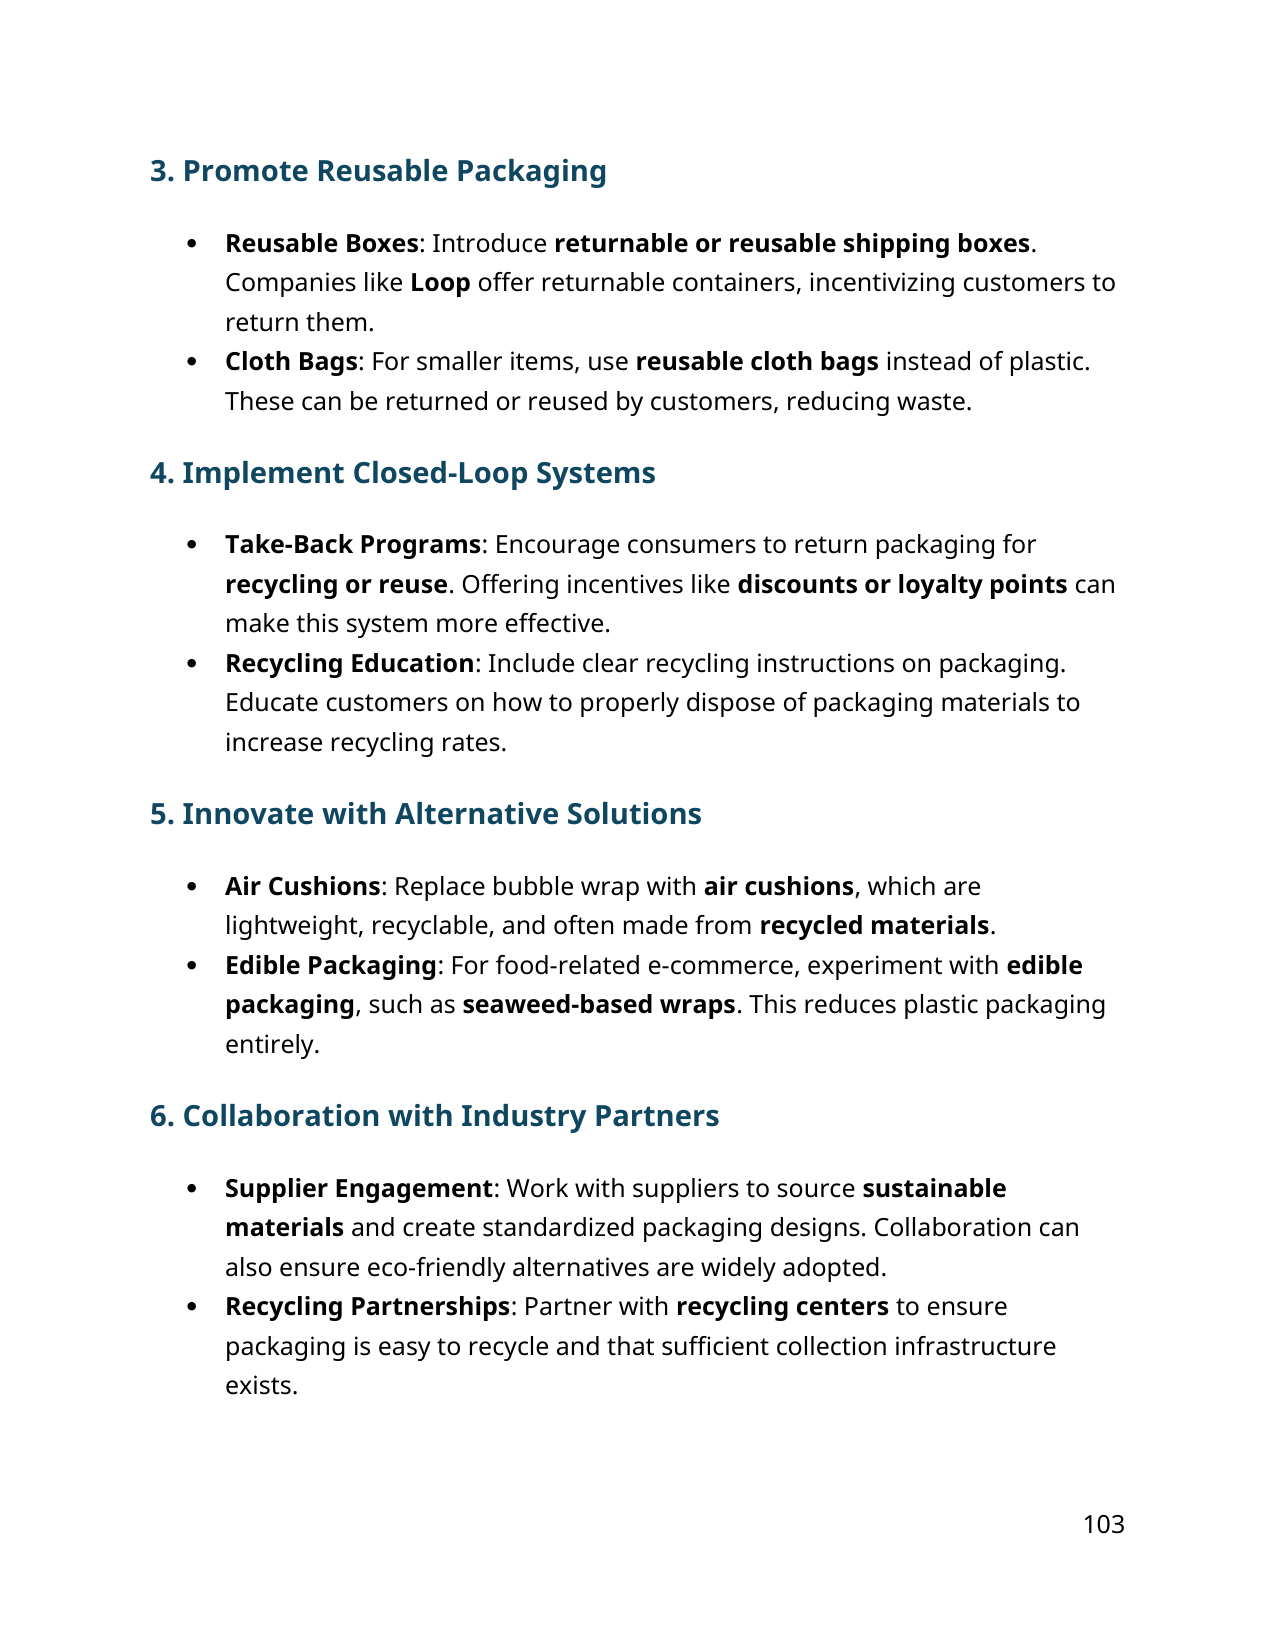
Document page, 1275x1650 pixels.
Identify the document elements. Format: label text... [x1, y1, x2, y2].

list Recycling Partnerships: Partner with recycling centers to ensure packaging is easy to recycle and that sufficient collection infrastructure exists. [187, 1289, 1125, 1402]
subtitle 4. Implement Closed-Loop Systems [150, 452, 1125, 492]
list Air Cushions: Replace bubble wrap with air cushions, which are lightweight, recyclable, and often made from recycled materials. [187, 868, 1125, 942]
subtitle 5. Innovate with Alternative Solutions [150, 793, 1125, 833]
subtitle 3. Promote Reusable Packaging [150, 150, 1125, 190]
list Cloth Bags: For smaller items, use reusable cloth bags instead of plastic. These can be returned or reused by customers, reducing waste. [187, 344, 1125, 417]
list Edible Packaging: For food-related e-commerce, experiment with edible packaging, such as seaweed-based wraps. This reduces plastic packaging entirely. [187, 947, 1125, 1060]
subtitle 6. Collaboration with Industry Partners [150, 1095, 1125, 1135]
list Take-Back Programs: Encourage consumers to return packaging for recycling or reuse. Offering incentives like discounts or loyalty points can make this system more effective. [187, 527, 1125, 640]
list Supplier Engagement: Work with suppliers to source sustainable materials and create standardized packaging designs. Collaboration can also ensure eco-friendly alternatives are widely adopted. [187, 1170, 1125, 1283]
list Reusable Boxes: Introduce returnable or reusable shipping boxes. Companies like Loop offer returnable containers, incentivizing customers to return them. [187, 225, 1125, 338]
list Recycling Education: Include clear recycling instructions on packaging. Educate customers on how to properly dispose of packaging materials to increase recycling rates. [187, 646, 1125, 758]
